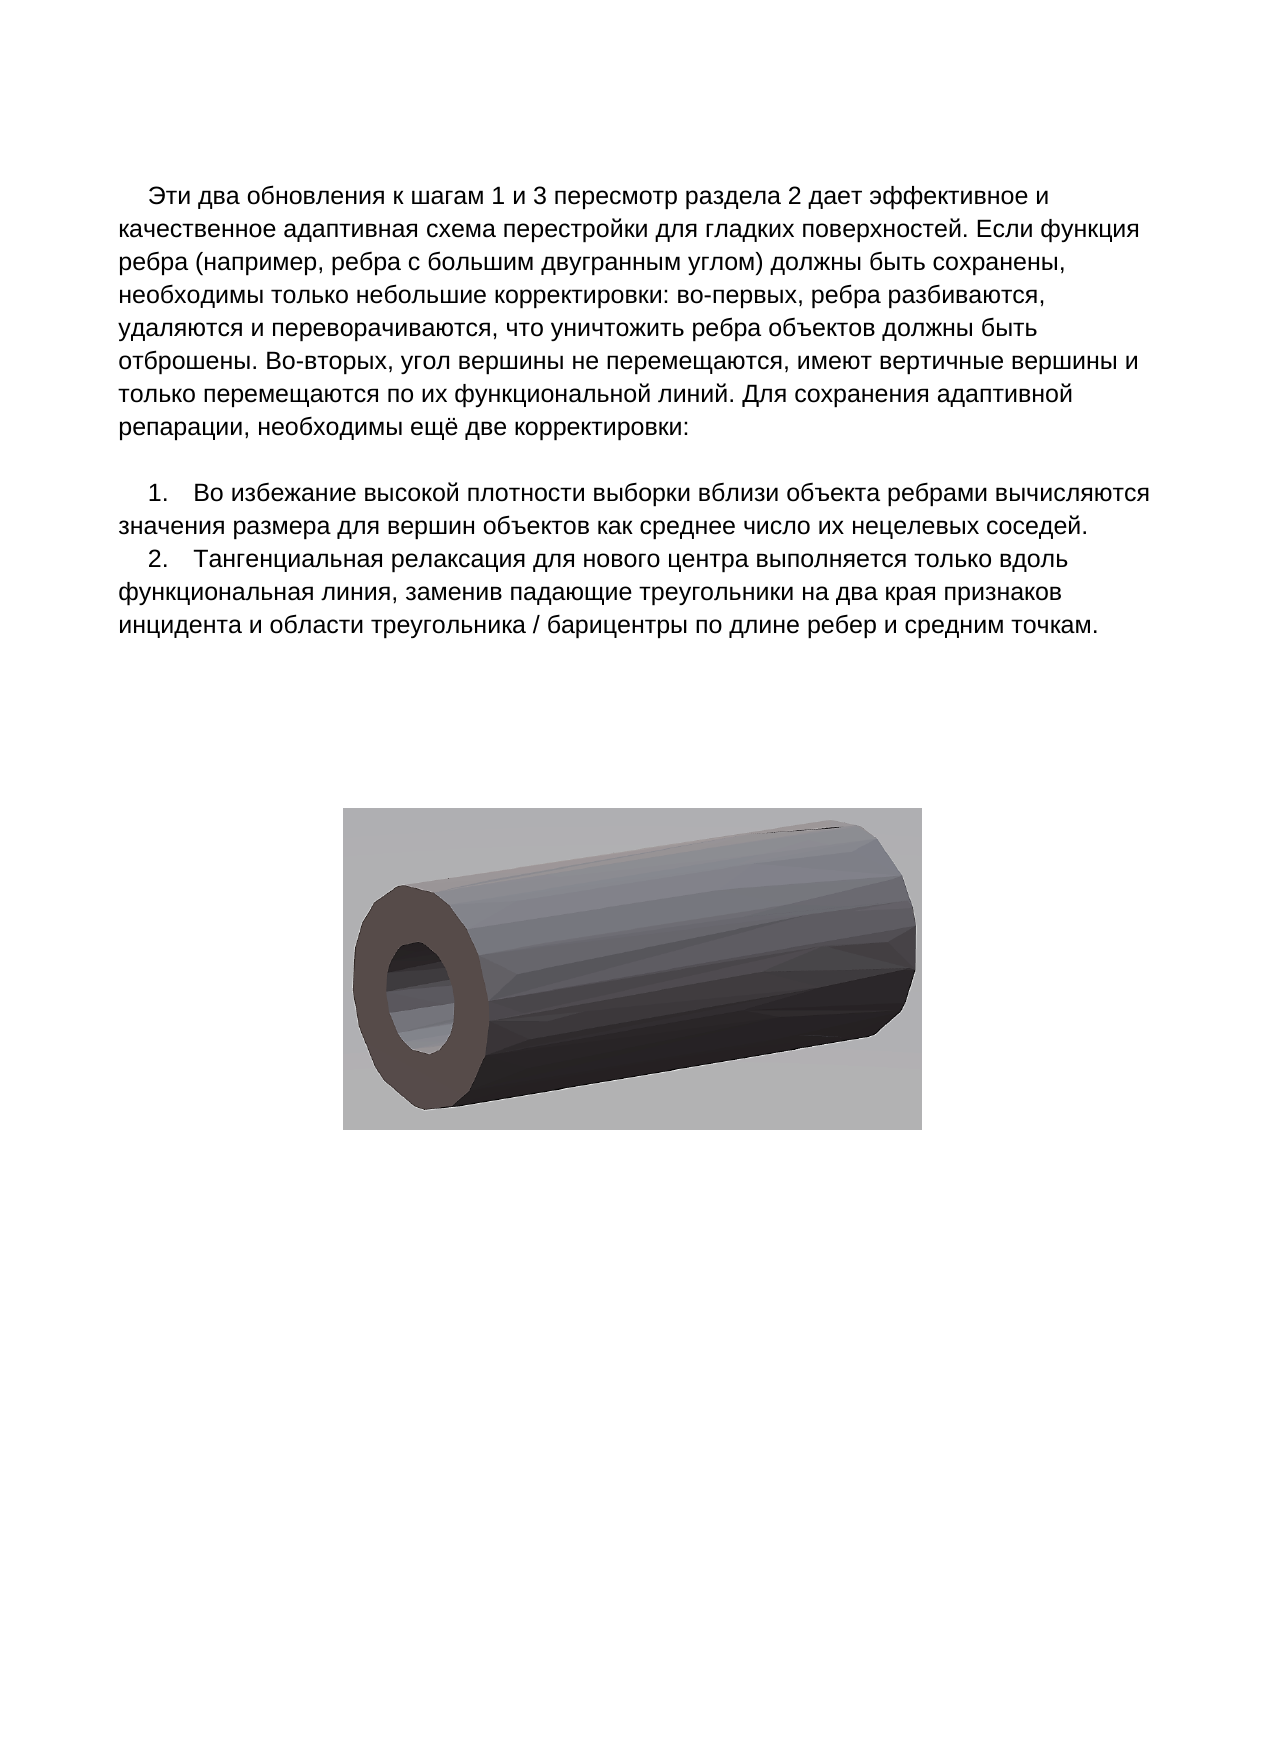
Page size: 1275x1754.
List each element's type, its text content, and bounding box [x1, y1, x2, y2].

picture [343, 808, 922, 1130]
list Тангенциальная релаксация для нового центра выполняется только вдоль функциональная линия, заменив падающие треугольники на два края признаков инцидента и области треугольника / барицентры по длине ребер и средним точкам. [118, 544, 1167, 639]
list Во избежание высокой плотности выборки вблизи объекта ребрами вычисляются значения размера для вершин объектов как среднее число их нецелевых соседей. [118, 478, 1167, 540]
text Эти два обновления к шагам 1 и 3 пересмотр раздела 2 дает эффективное и качественное адаптивная схема перестройки для гладких поверхностей. Если функция ребра (например, ребра с большим двугранным углом) должны быть сохранены, необходимы только небольшие корректировки: во-первых, ребра разбиваются, удаляются и переворачиваются, что уничтожить ребра объектов должны быть отброшены. Во-вторых, угол вершины не перемещаются, имеют вертичные вершины и только перемещаются по их функциональной линий. Для сохранения адаптивной репарации, необходимы ещё две корректировки: [118, 181, 1167, 441]
